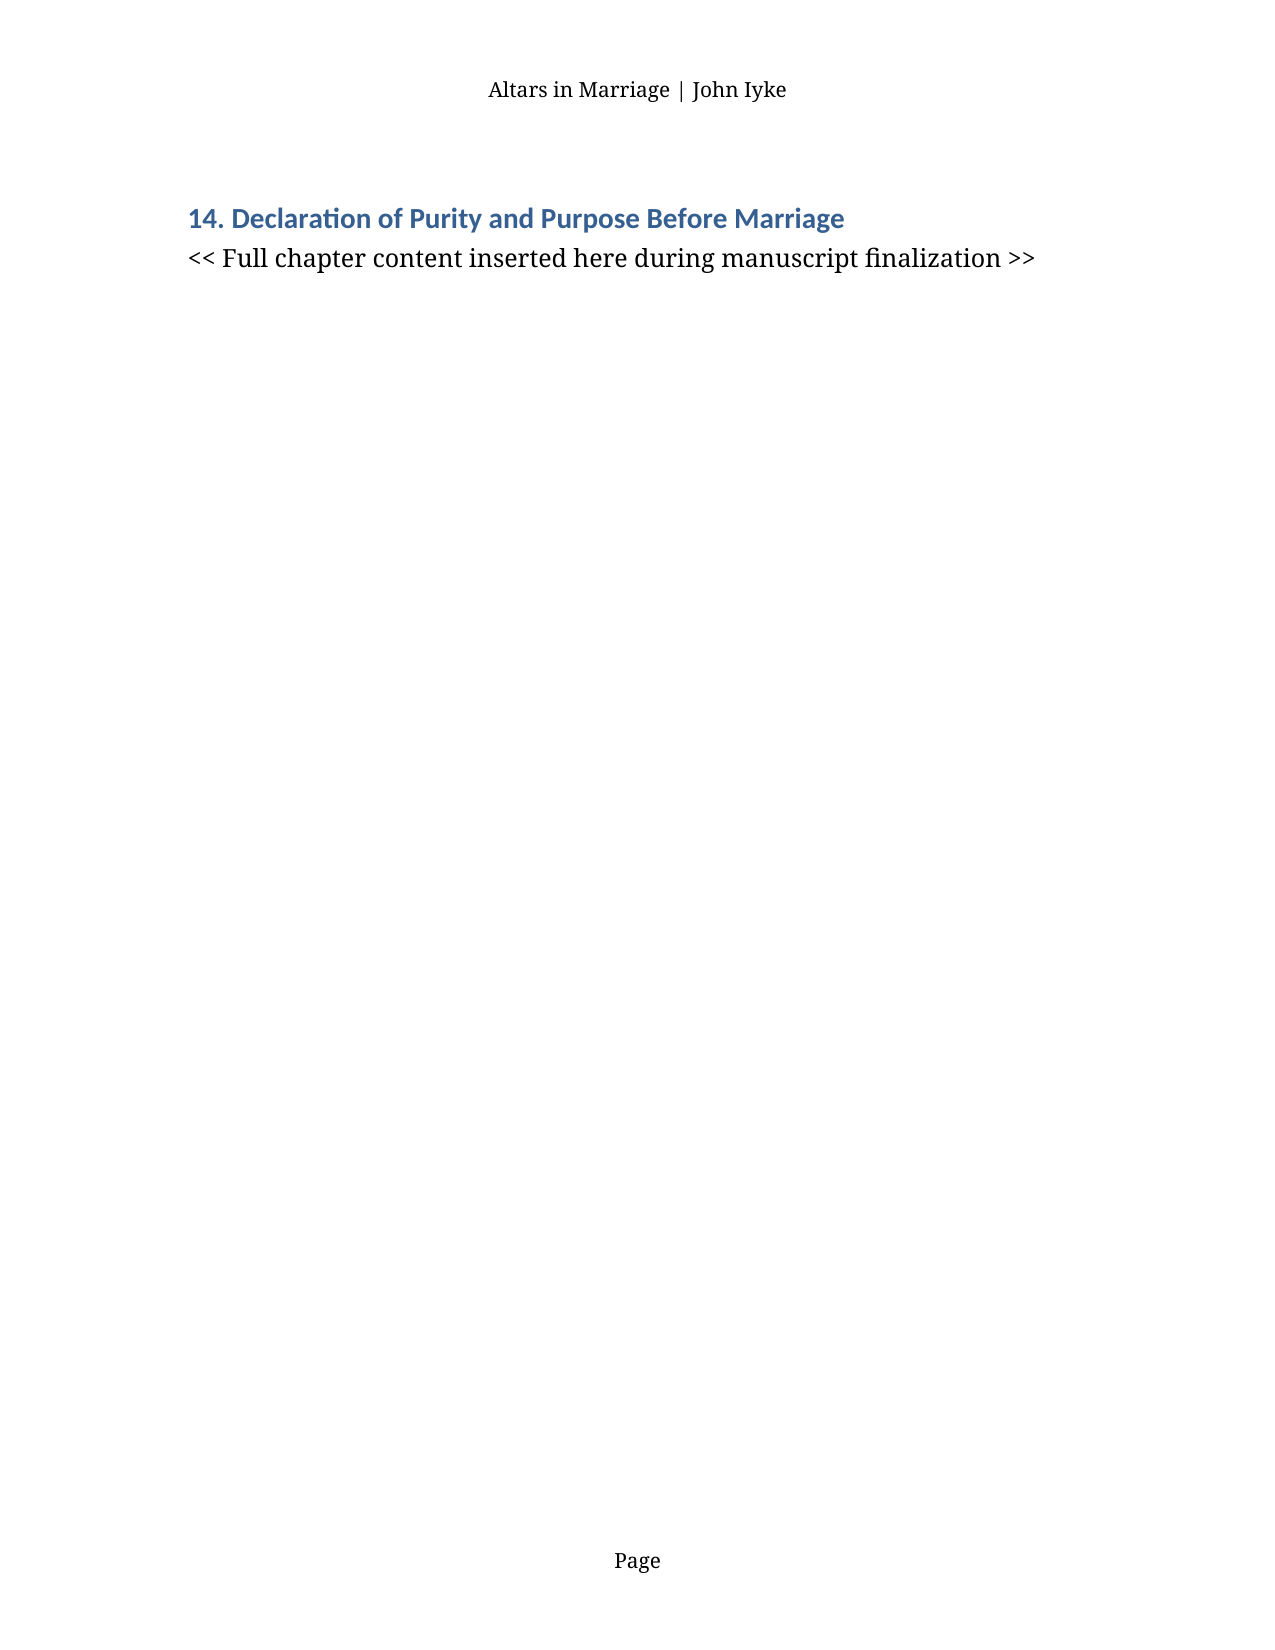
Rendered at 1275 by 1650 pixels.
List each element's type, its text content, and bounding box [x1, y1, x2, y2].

subtitle 14. Declaration of Purity and Purpose Before Marriage [187, 200, 1087, 236]
text << Full chapter content inserted here during manuscript finalization >> [187, 241, 1087, 275]
